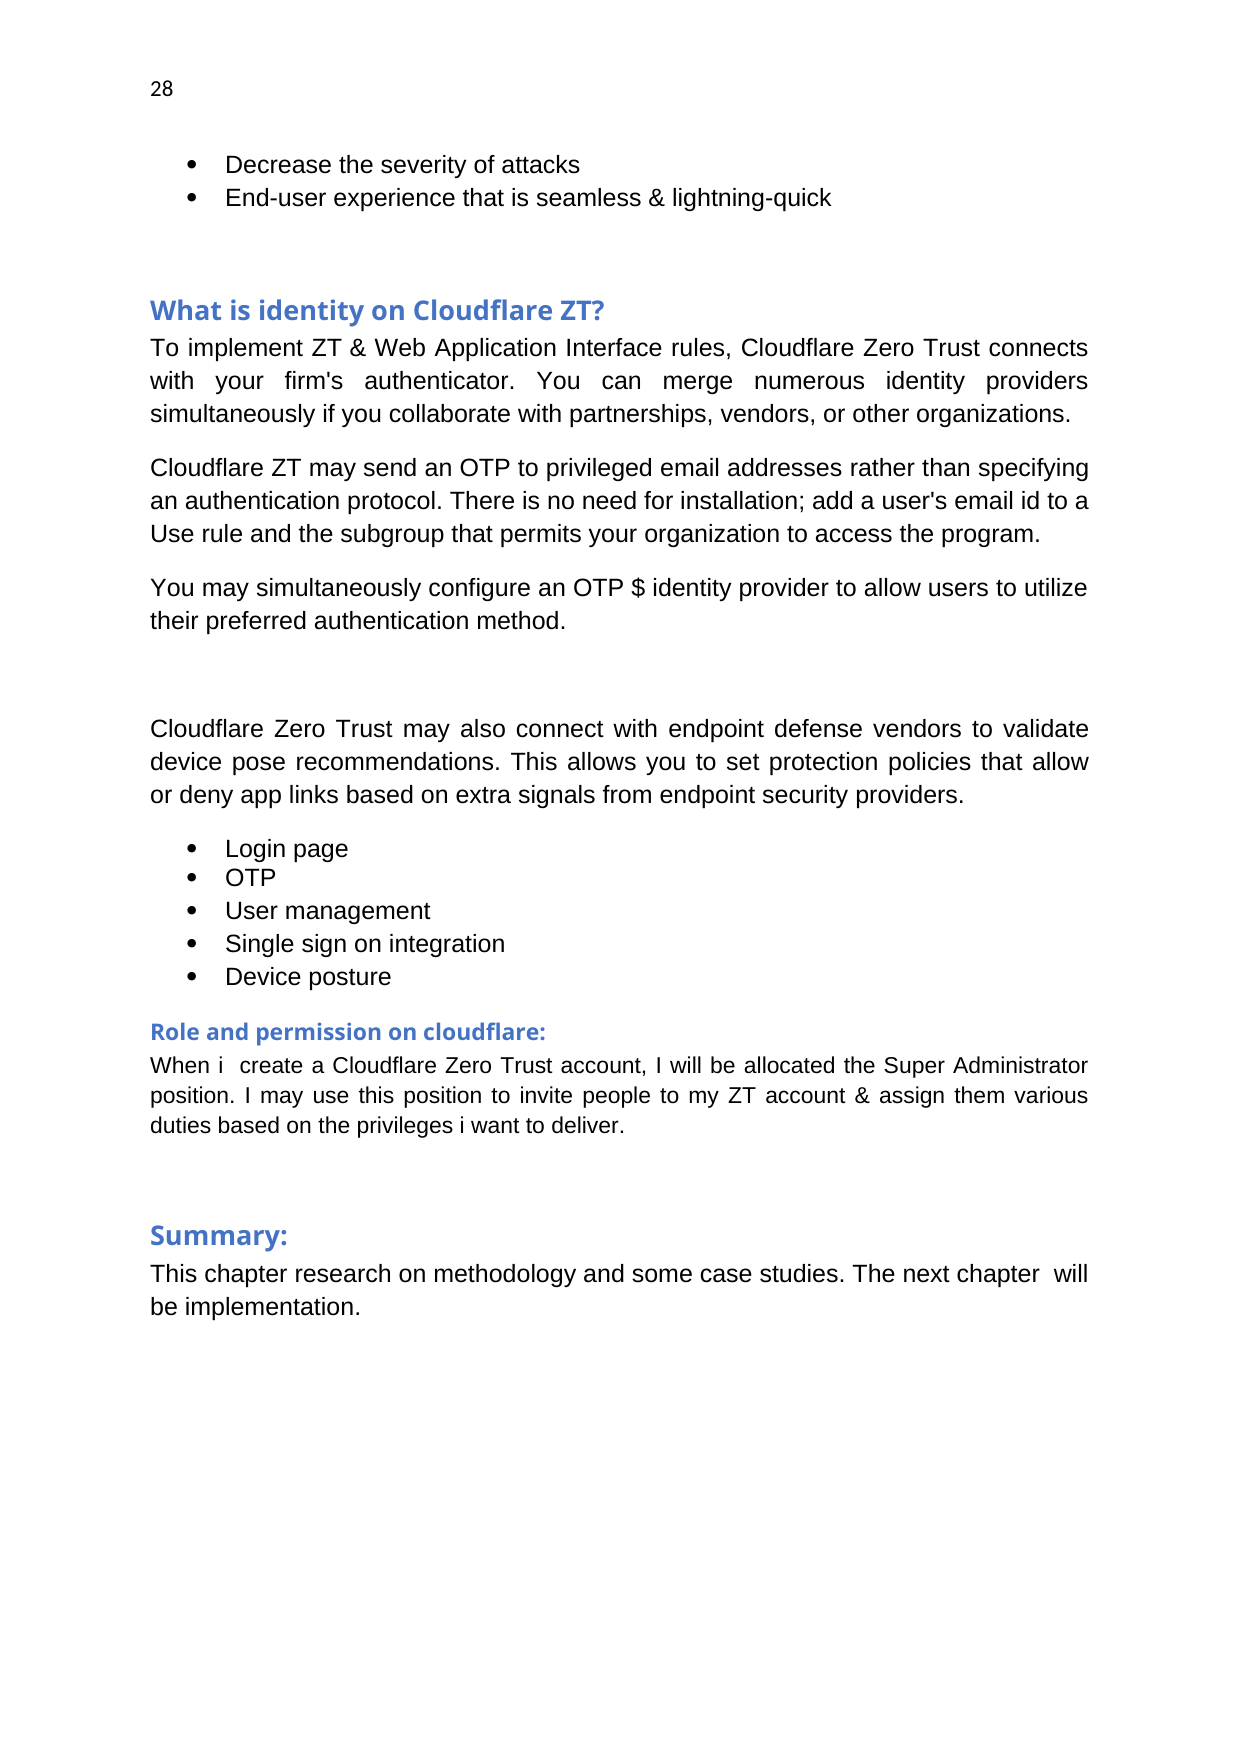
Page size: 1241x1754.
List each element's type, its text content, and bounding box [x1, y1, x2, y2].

subtitle Summary: [150, 1216, 1090, 1253]
list Decrease the severity of attacks [187, 150, 1090, 179]
list User management [187, 896, 1090, 924]
text Cloudflare Zero Trust may also connect with endpoint defense vendors to validate device pose recommendations. This allows you to set protection policies that allow or deny app links based on extra signals from endpoint security providers. [150, 714, 1090, 809]
subtitle What is identity on Cloudflare ZT? [150, 291, 1090, 328]
list Single sign on integration [187, 929, 1090, 958]
text You may simultaneously configure an OTP $ identity provider to allow users to utilize their preferred authentication method. [150, 573, 1090, 635]
text Cloudflare ZT may send an OTP to privileged email addresses rather than specifying an authentication protocol. There is no need for installation; add a user's email id to a Use rule and the subgroup that permits your organization to access the program. [150, 453, 1090, 548]
list Device posture [187, 962, 1090, 991]
list Login page [187, 834, 1090, 863]
text This chapter research on methodology and some case studies. The next chapter will be implementation. [150, 1259, 1090, 1321]
text When i create a Cloudflare Zero Trust account, I will be allocated the Super Administrator position. I may use this position to invite people to my ZT account & assign them various duties based on the privileges i want to deliver. [150, 1052, 1090, 1139]
list End-user experience that is seamless & lightning-quick [187, 183, 1090, 212]
subtitle Role and permission on cloudflare: [150, 1016, 1090, 1047]
text To implement ZT & Web Application Interface rules, Cloudflare Zero Trust connects with your firm's authenticator. You can merge numerous identity providers simultaneously if you collaborate with partnerships, vendors, or other organizations. [150, 333, 1090, 428]
list OTP [187, 863, 1090, 891]
